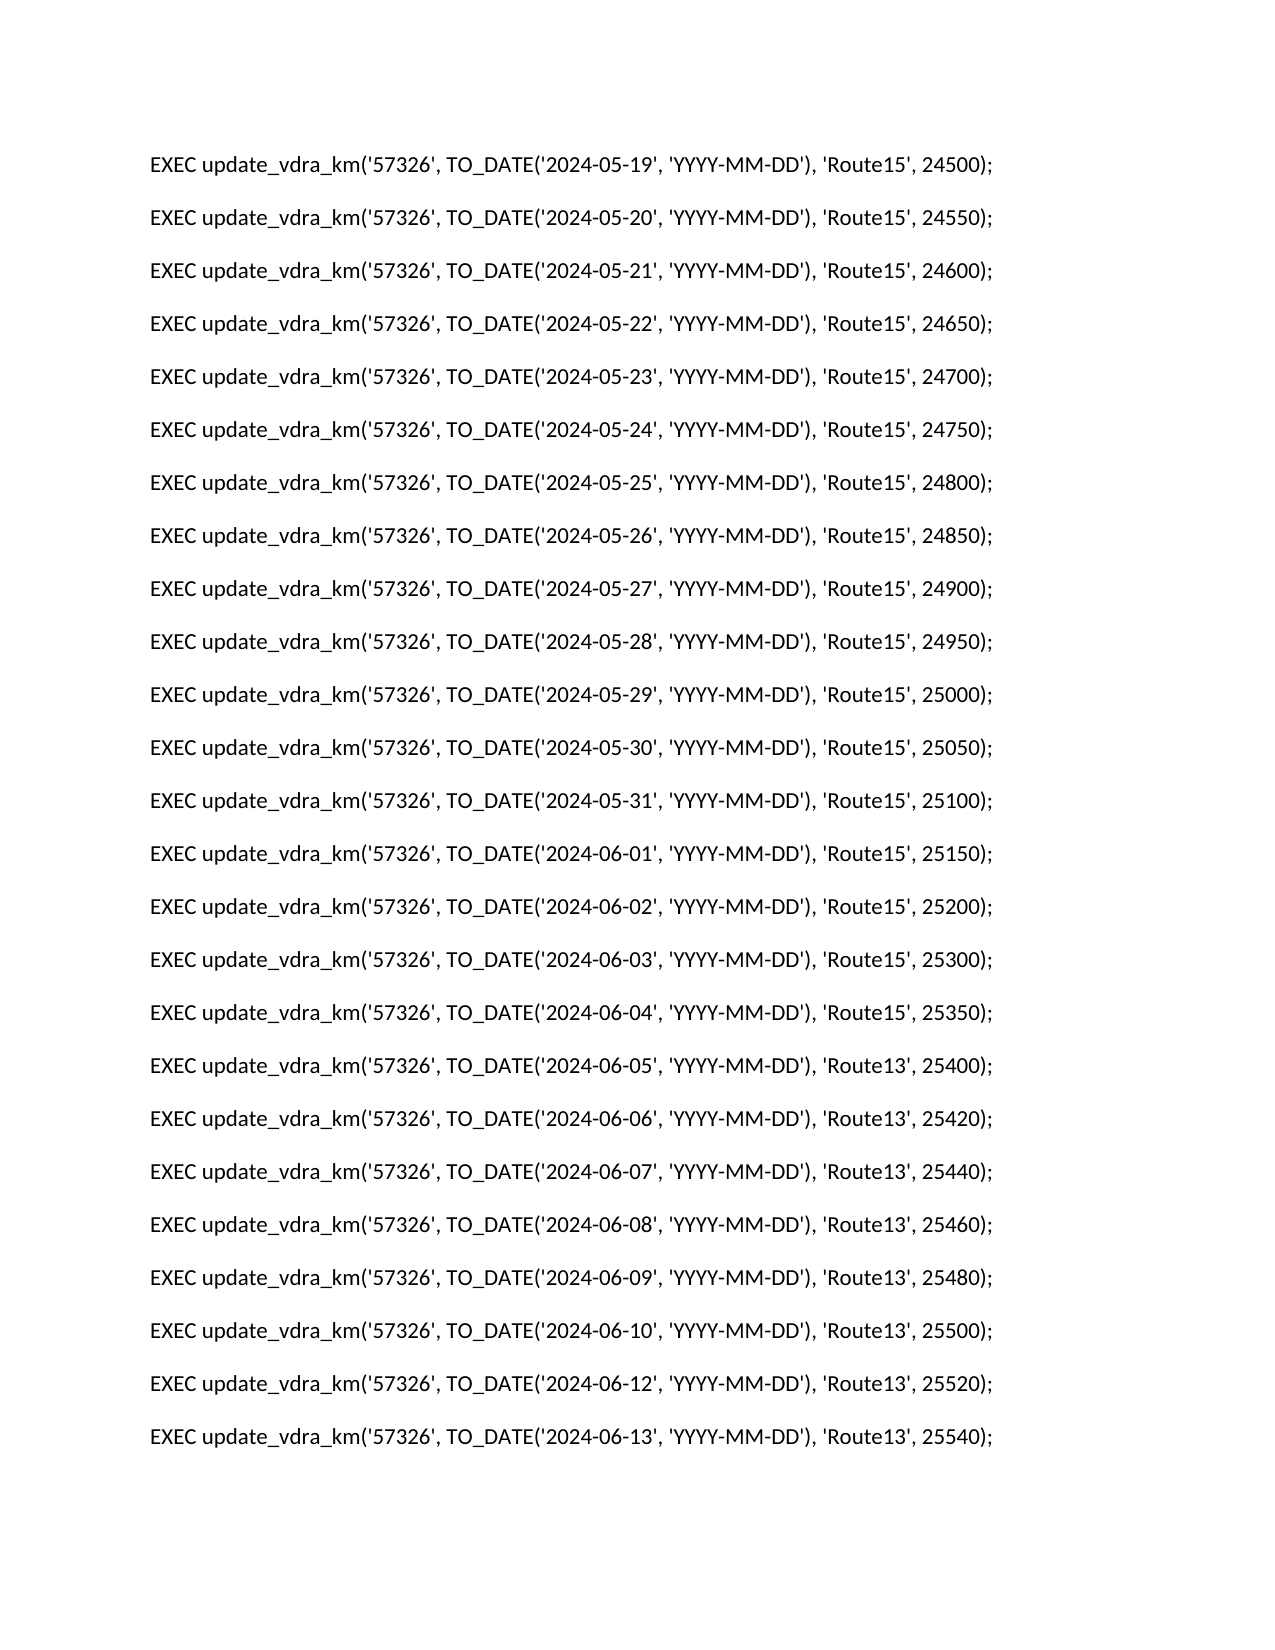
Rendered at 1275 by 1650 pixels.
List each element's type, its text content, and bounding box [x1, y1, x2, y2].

text EXEC update_vdra_km('57326', TO_DATE('2024-06-04', 'YYYY-MM-DD'), 'Route15', 25350); [150, 998, 1125, 1026]
text EXEC update_vdra_km('57326', TO_DATE('2024-06-05', 'YYYY-MM-DD'), 'Route13', 25400); [150, 1051, 1125, 1079]
text EXEC update_vdra_km('57326', TO_DATE('2024-05-29', 'YYYY-MM-DD'), 'Route15', 25000); [150, 680, 1125, 708]
text EXEC update_vdra_km('57326', TO_DATE('2024-06-10', 'YYYY-MM-DD'), 'Route13', 25500); [150, 1316, 1125, 1344]
text EXEC update_vdra_km('57326', TO_DATE('2024-06-02', 'YYYY-MM-DD'), 'Route15', 25200); [150, 892, 1125, 920]
text EXEC update_vdra_km('57326', TO_DATE('2024-06-06', 'YYYY-MM-DD'), 'Route13', 25420); [150, 1104, 1125, 1132]
text EXEC update_vdra_km('57326', TO_DATE('2024-05-31', 'YYYY-MM-DD'), 'Route15', 25100); [150, 786, 1125, 814]
text EXEC update_vdra_km('57326', TO_DATE('2024-06-03', 'YYYY-MM-DD'), 'Route15', 25300); [150, 945, 1125, 973]
text EXEC update_vdra_km('57326', TO_DATE('2024-06-12', 'YYYY-MM-DD'), 'Route13', 25520); [150, 1369, 1125, 1397]
text EXEC update_vdra_km('57326', TO_DATE('2024-05-19', 'YYYY-MM-DD'), 'Route15', 24500); [150, 150, 1125, 178]
text EXEC update_vdra_km('57326', TO_DATE('2024-06-08', 'YYYY-MM-DD'), 'Route13', 25460); [150, 1210, 1125, 1238]
text EXEC update_vdra_km('57326', TO_DATE('2024-06-13', 'YYYY-MM-DD'), 'Route13', 25540); [150, 1422, 1125, 1451]
text EXEC update_vdra_km('57326', TO_DATE('2024-06-01', 'YYYY-MM-DD'), 'Route15', 25150); [150, 839, 1125, 867]
text EXEC update_vdra_km('57326', TO_DATE('2024-06-09', 'YYYY-MM-DD'), 'Route13', 25480); [150, 1263, 1125, 1291]
text EXEC update_vdra_km('57326', TO_DATE('2024-05-28', 'YYYY-MM-DD'), 'Route15', 24950); [150, 627, 1125, 655]
text EXEC update_vdra_km('57326', TO_DATE('2024-05-23', 'YYYY-MM-DD'), 'Route15', 24700); [150, 362, 1125, 390]
text EXEC update_vdra_km('57326', TO_DATE('2024-05-24', 'YYYY-MM-DD'), 'Route15', 24750); [150, 415, 1125, 443]
text EXEC update_vdra_km('57326', TO_DATE('2024-05-30', 'YYYY-MM-DD'), 'Route15', 25050); [150, 733, 1125, 761]
text EXEC update_vdra_km('57326', TO_DATE('2024-06-07', 'YYYY-MM-DD'), 'Route13', 25440); [150, 1157, 1125, 1185]
text EXEC update_vdra_km('57326', TO_DATE('2024-05-21', 'YYYY-MM-DD'), 'Route15', 24600); [150, 256, 1125, 284]
text EXEC update_vdra_km('57326', TO_DATE('2024-05-26', 'YYYY-MM-DD'), 'Route15', 24850); [150, 521, 1125, 549]
text EXEC update_vdra_km('57326', TO_DATE('2024-05-22', 'YYYY-MM-DD'), 'Route15', 24650); [150, 309, 1125, 337]
text EXEC update_vdra_km('57326', TO_DATE('2024-05-27', 'YYYY-MM-DD'), 'Route15', 24900); [150, 574, 1125, 602]
text EXEC update_vdra_km('57326', TO_DATE('2024-05-25', 'YYYY-MM-DD'), 'Route15', 24800); [150, 468, 1125, 496]
text EXEC update_vdra_km('57326', TO_DATE('2024-05-20', 'YYYY-MM-DD'), 'Route15', 24550); [150, 203, 1125, 231]
